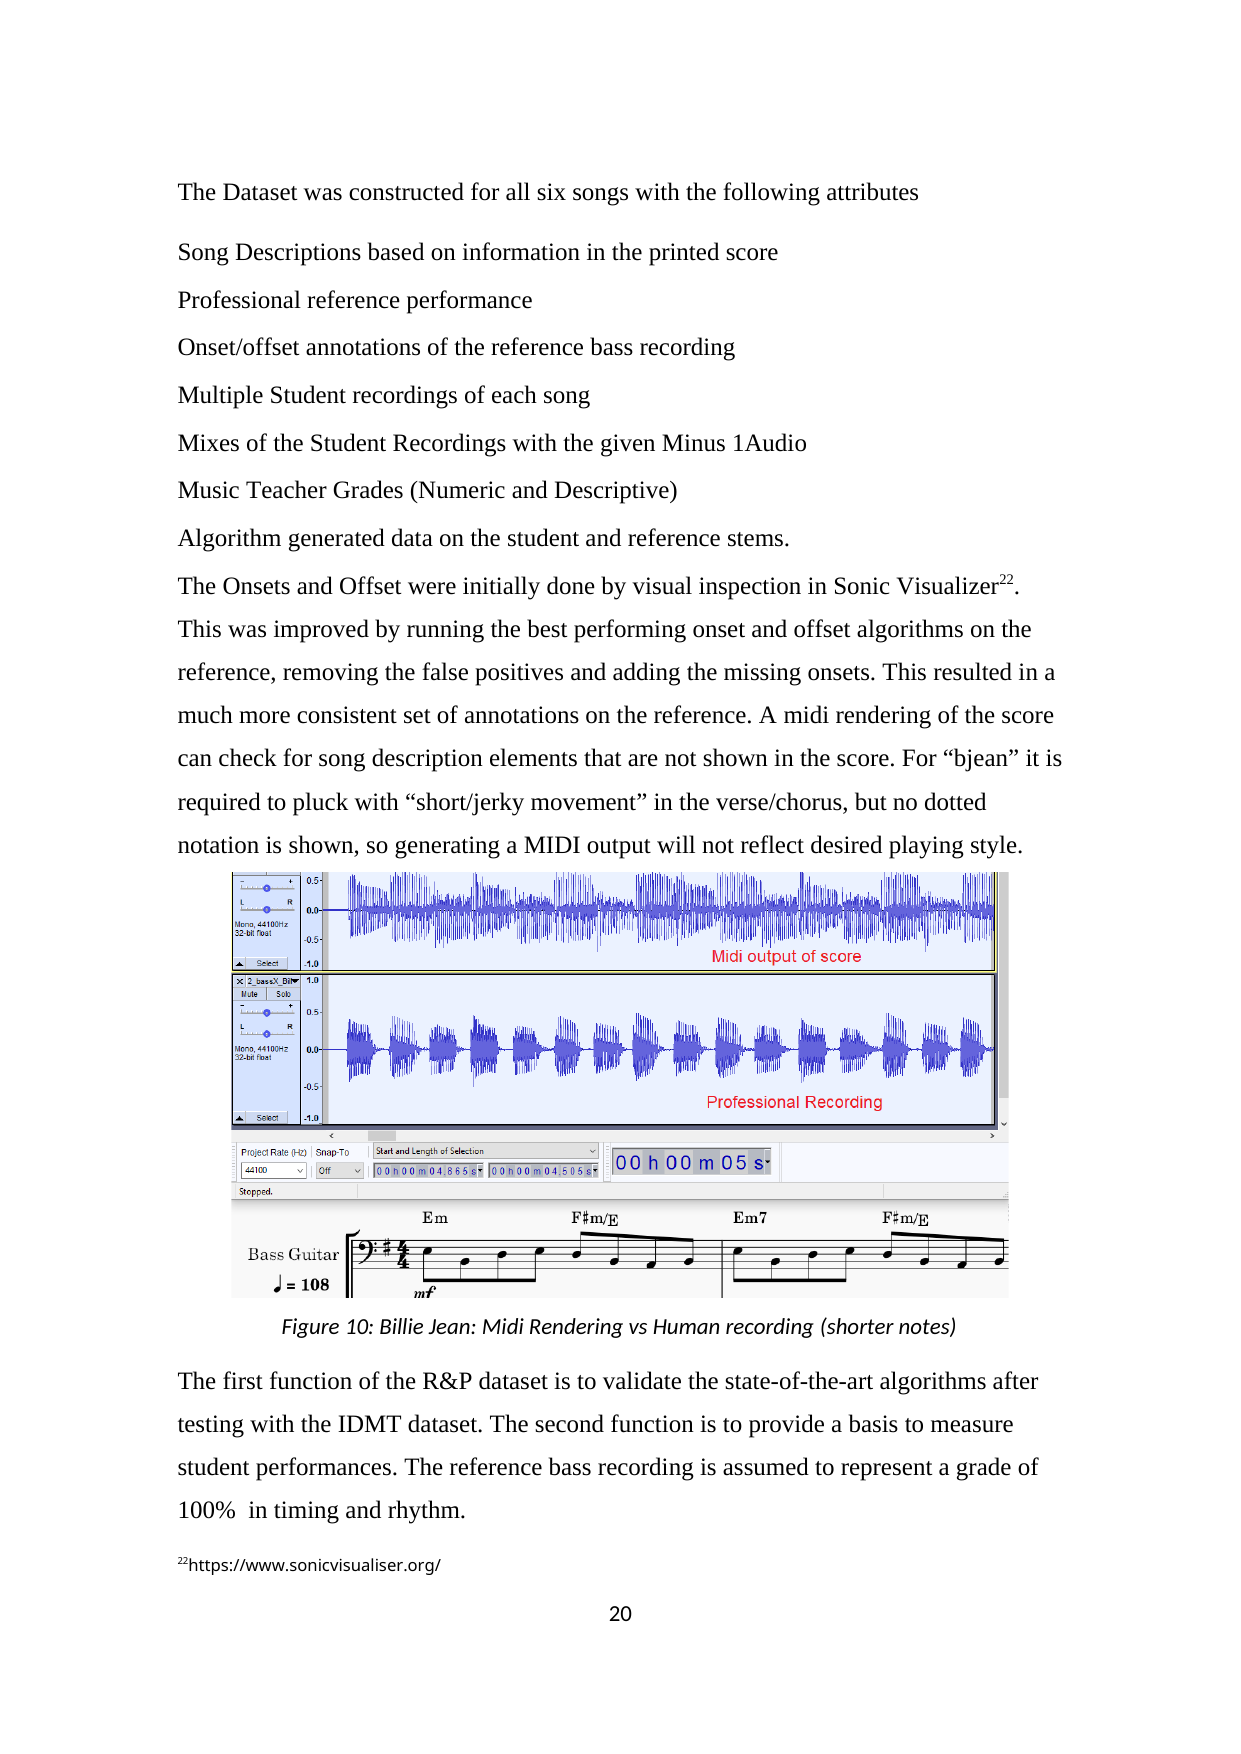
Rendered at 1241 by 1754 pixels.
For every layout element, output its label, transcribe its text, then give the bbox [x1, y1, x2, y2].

text The Onsets and Offset were initially done by visual inspection in Sonic Visualizer. This was improved by running the best performing onset and offset algorithms on the reference, removing the false positives and adding the missing onsets. This resulted in a much more consistent set of annotations on the reference. A midi rendering of the score can check for song description elements that are not shown in the score. For “bjean” it is required to pluck with “short/jerky movement” in the verse/chorus, but no dotted notation is shown, so generating a MIDI output will not reflect desired playing style. [177, 571, 1063, 858]
picture [231, 872, 1009, 1298]
text The Dataset was constructed for all six songs with the following attributes [177, 177, 1063, 206]
text Figure 10: Billie Jean: Midi Rendering vs Human recording (shorter notes) [177, 1312, 1063, 1340]
